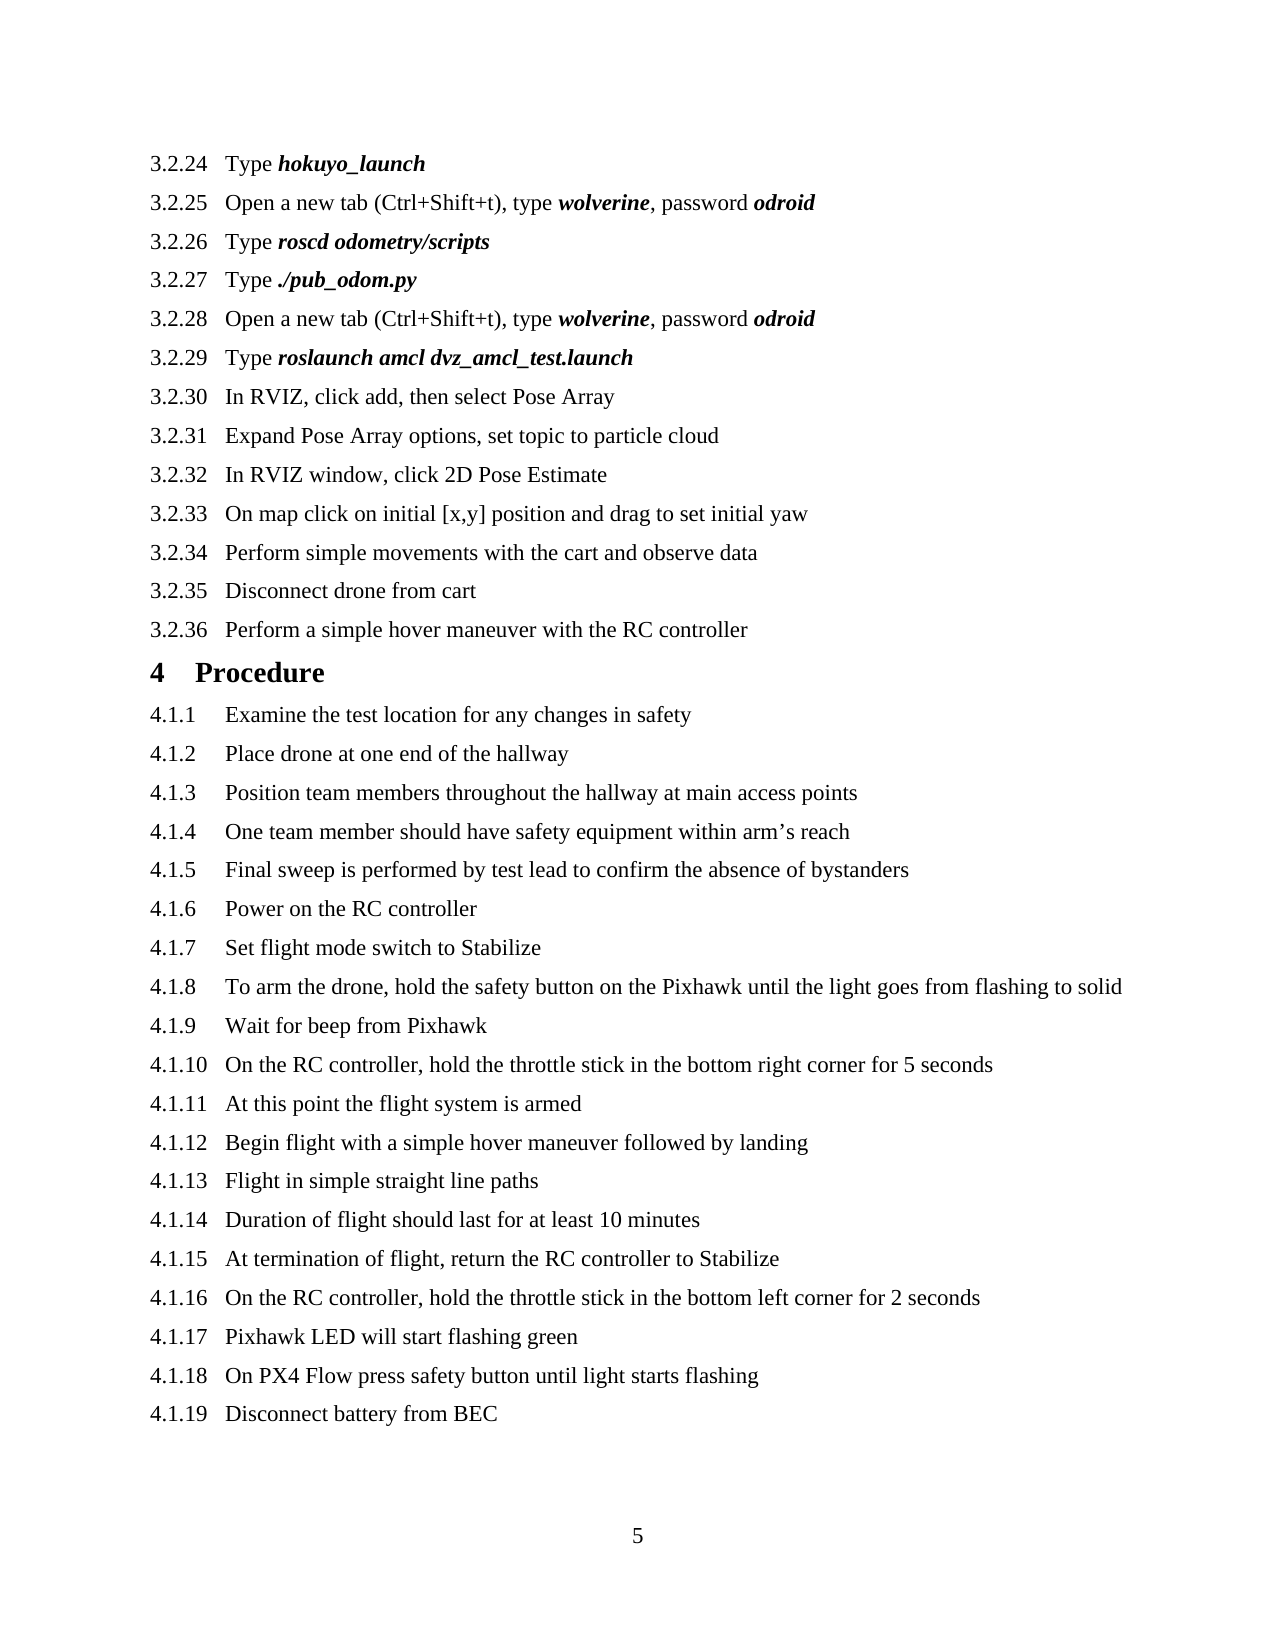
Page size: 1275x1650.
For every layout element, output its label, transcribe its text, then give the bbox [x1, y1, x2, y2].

subtitle Type ./pub_odom.py [150, 267, 1125, 293]
subtitle Place drone at one end of the hallway [150, 740, 1125, 766]
subtitle Disconnect battery from BEC [150, 1401, 1125, 1427]
subtitle Wait for beep from Pixhawk [150, 1012, 1125, 1038]
subtitle On the RC controller, hold the throttle stick in the bottom right corner for 5 seconds [150, 1051, 1125, 1077]
subtitle On the RC controller, hold the throttle stick in the bottom left corner for 2 seconds [150, 1284, 1125, 1310]
subtitle Examine the test location for any changes in safety [150, 701, 1125, 727]
subtitle At termination of flight, return the RC controller to Stabilize [150, 1245, 1125, 1271]
subtitle Flight in simple straight line paths [150, 1167, 1125, 1194]
subtitle Pixhawk LED will start flashing green [150, 1323, 1125, 1349]
subtitle Set flight mode switch to Stabilize [150, 934, 1125, 961]
subtitle Power on the RC controller [150, 895, 1125, 922]
subtitle At this point the flight system is armed [150, 1090, 1125, 1116]
subtitle Type roscd odometry/scripts [150, 228, 1125, 254]
subtitle Type roslaunch amcl dvz_amcl_test.launch [150, 344, 1125, 371]
subtitle Open a new tab (Ctrl+Shift+t), type wolverine, password odroid [150, 305, 1125, 332]
subtitle Duration of flight should last for at least 10 minutes [150, 1206, 1125, 1233]
subtitle Disconnect drone from cart [150, 577, 1125, 604]
subtitle Begin flight with a simple hover maneuver followed by landing [150, 1128, 1125, 1155]
subtitle Position team members throughout the hallway at main access points [150, 779, 1125, 805]
subtitle In RVIZ, click add, then select Pose Array [150, 383, 1125, 409]
subtitle Final sweep is performed by test lead to confirm the absence of bystanders [150, 857, 1125, 883]
subtitle Type hokuyo_launch [150, 150, 1125, 176]
subtitle Procedure [150, 655, 1125, 689]
subtitle One team member should have safety equipment within arm’s reach [150, 818, 1125, 844]
subtitle Perform simple movements with the cart and observe data [150, 538, 1125, 565]
subtitle Expand Pose Array options, set topic to particle cloud [150, 422, 1125, 448]
subtitle Open a new tab (Ctrl+Shift+t), type wolverine, password odroid [150, 189, 1125, 215]
subtitle On PX4 Flow press safety button until light starts flashing [150, 1362, 1125, 1388]
subtitle On map click on initial [x,y] position and drag to set initial yaw [150, 500, 1125, 526]
subtitle Perform a simple hover maneuver with the RC controller [150, 616, 1125, 643]
subtitle In RVIZ window, click 2D Pose Estimate [150, 461, 1125, 487]
subtitle To arm the drone, hold the safety button on the Pixhawk until the light goes from flashing to solid [150, 973, 1125, 999]
